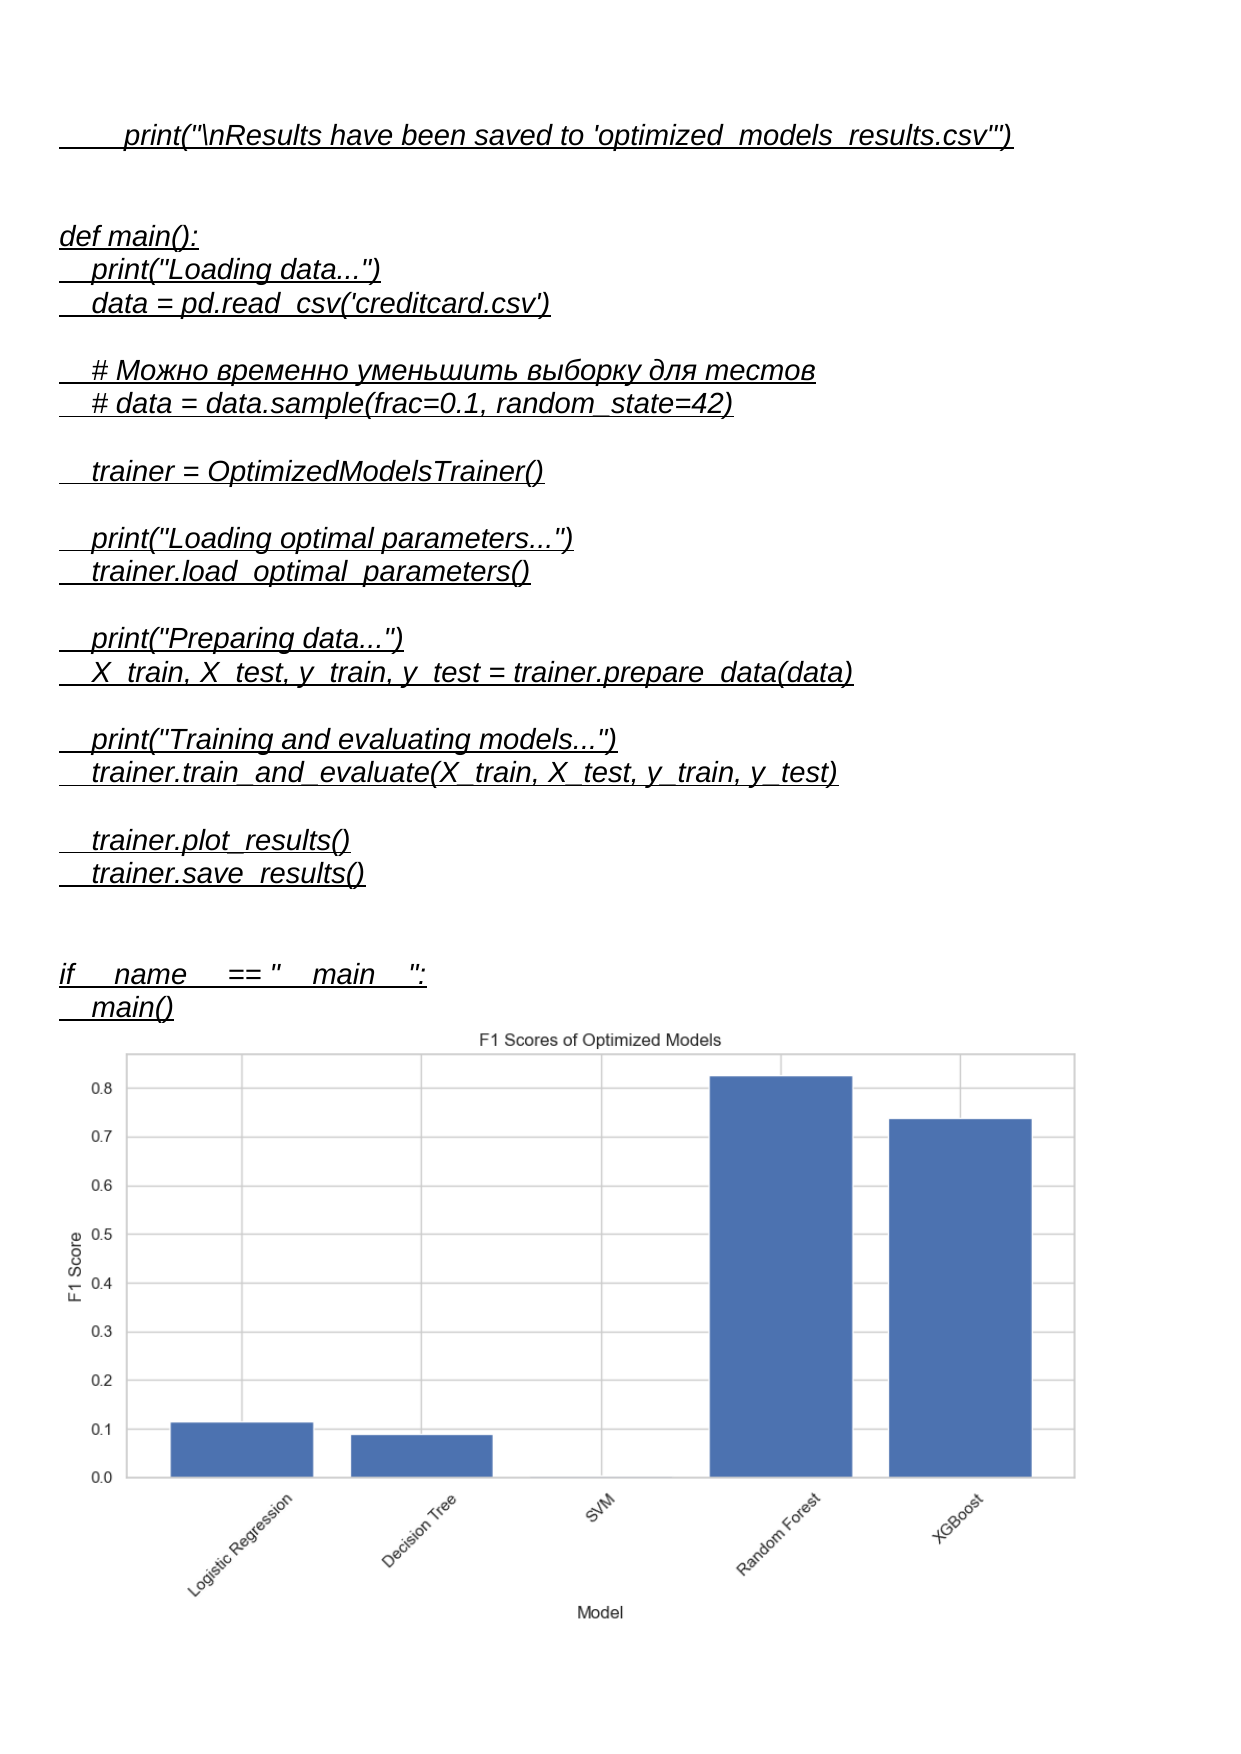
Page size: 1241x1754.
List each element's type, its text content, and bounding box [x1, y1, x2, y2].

text trainer.train_and_evaluate(X_train, X_test, y_train, y_test) [59, 755, 1196, 789]
text def main(): [59, 219, 1196, 252]
text if __name__ == "__main__": [59, 957, 1196, 990]
text print("Loading data...") [59, 252, 1196, 286]
text # data = data.sample(frac=0.1, random_state=42) [59, 386, 1196, 420]
text trainer.save_results() [59, 856, 1196, 889]
text # Можно временно уменьшить выборку для тестов [59, 353, 1196, 386]
text print("Training and evaluating models...") [59, 722, 1196, 755]
text print("Preparing data...") [59, 621, 1196, 655]
picture [59, 1023, 1084, 1632]
text main() [59, 990, 1196, 1024]
text data = pd.read_csv('creditcard.csv') [59, 286, 1196, 319]
text print("\nResults have been saved to 'optimized_models_results.csv'") [59, 118, 1196, 152]
text X_train, X_test, y_train, y_test = trainer.prepare_data(data) [59, 655, 1196, 688]
text trainer.plot_results() [59, 822, 1196, 856]
text trainer.load_optimal_parameters() [59, 554, 1196, 588]
text print("Loading optimal parameters...") [59, 521, 1196, 554]
text trainer = OptimizedModelsTrainer() [59, 453, 1196, 487]
